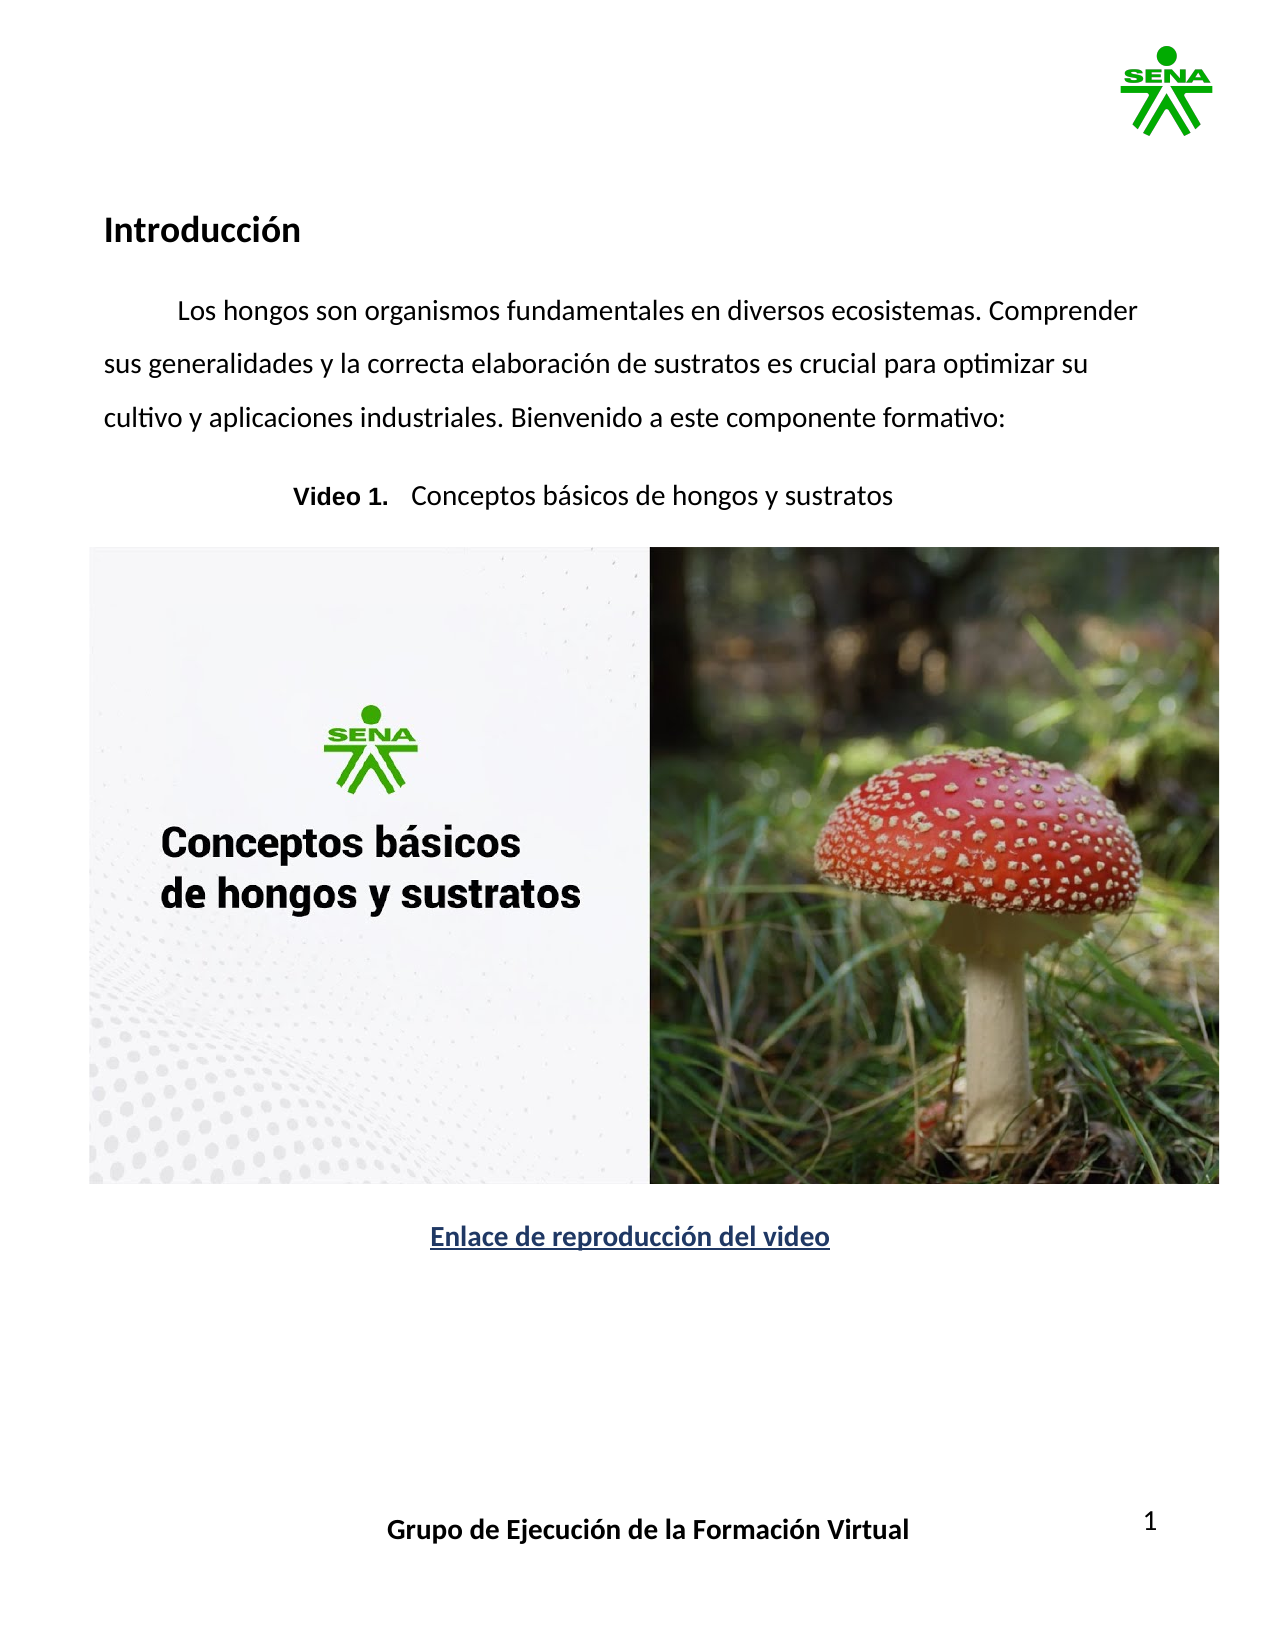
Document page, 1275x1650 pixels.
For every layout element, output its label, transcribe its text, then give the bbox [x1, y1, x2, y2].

picture [1120, 46, 1213, 136]
text Enlace de reproducción del video [103, 1218, 1157, 1253]
picture [88, 547, 1220, 1184]
text Conceptos básicos de hongos y sustratos [30, 477, 1157, 513]
text Los hongos son organismos fundamentales en diversos ecosistemas. Comprender sus generalidades y la correcta elaboración de sustratos es crucial para optimizar su cultivo y aplicaciones industriales. Bienvenido a este componente formativo: [103, 292, 1157, 434]
list Introducción [103, 206, 1157, 252]
